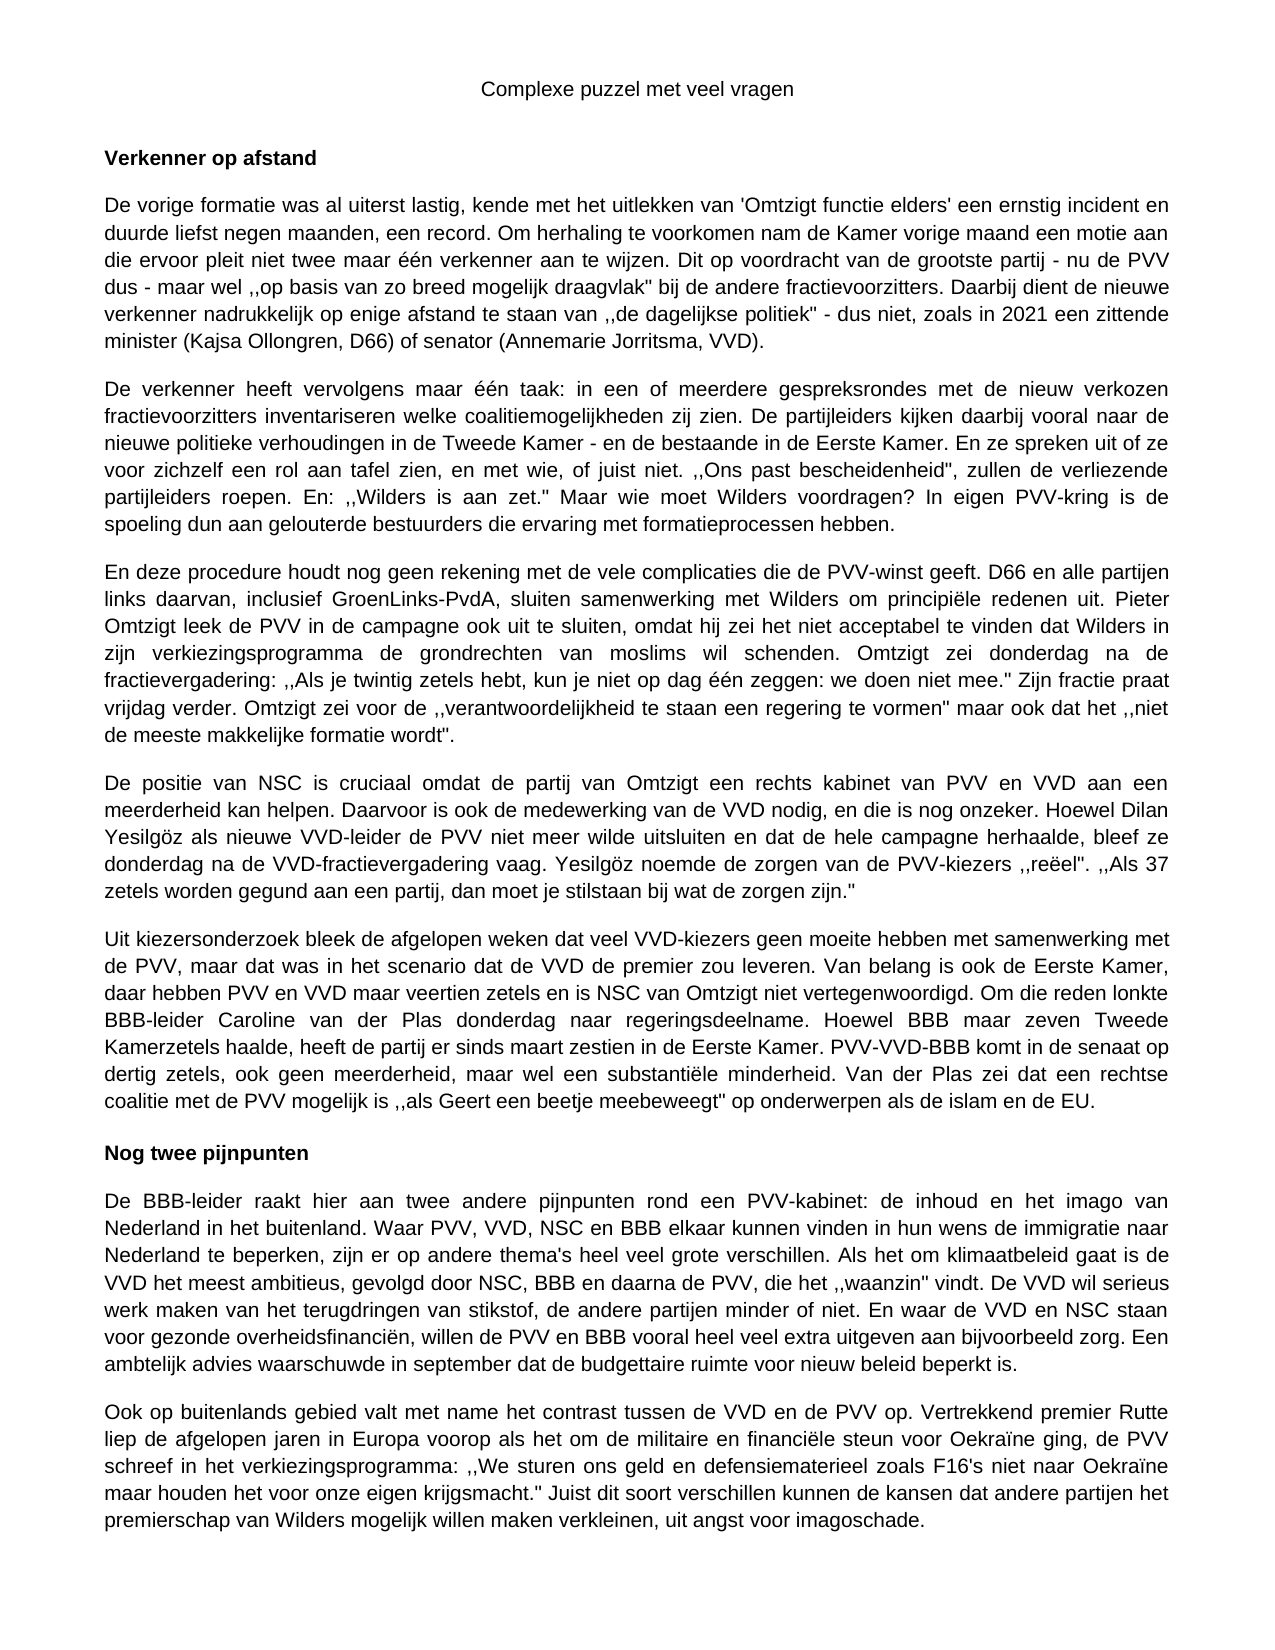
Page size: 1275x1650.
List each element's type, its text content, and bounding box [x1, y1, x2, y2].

text Nog twee pijnpunten [104, 1138, 1171, 1165]
text En deze procedure houdt nog geen rekening met de vele complicaties die de PVV-winst geeft. D66 en alle partijen links daarvan, inclusief GroenLinks-PvdA, sluiten samenwerking met Wilders om principiële redenen uit. Pieter Omtzigt leek de PVV in de campagne ook uit te sluiten, omdat hij zei het niet acceptabel te vinden dat Wilders in zijn verkiezingsprogramma de grondrechten van moslims wil schenden. Omtzigt zei donderdag na de fractievergadering: ,,Als je twintig zetels hebt, kun je niet op dag één zeggen: we doen niet mee." Zijn fractie praat vrijdag verder. Omtzigt zei voor de ,,verantwoordelijkheid te staan een regering te vormen" maar ook dat het ,,niet de meeste makkelijke formatie wordt". [104, 557, 1171, 746]
text De BBB-leider raakt hier aan twee andere pijnpunten rond een PVV-kabinet: de inhoud en het imago van Nederland in het buitenland. Waar PVV, VVD, NSC en BBB elkaar kunnen vinden in hun wens de immigratie naar Nederland te beperken, zijn er op andere thema's heel veel grote verschillen. Als het om klimaatbeleid gaat is de VVD het meest ambitieus, gevolgd door NSC, BBB en daarna de PVV, die het ,,waanzin" vindt. De VVD wil serieus werk maken van het terugdringen van stikstof, de andere partijen minder of niet. En waar de VVD en NSC staan voor gezonde overheidsfinanciën, willen de PVV en BBB vooral heel veel extra uitgeven aan bijvoorbeeld zorg. Een ambtelijk advies waarschuwde in september dat de budgettaire ruimte voor nieuw beleid beperkt is. [104, 1186, 1171, 1376]
text Ook op buitenlands gebied valt met name het contrast tussen de VVD en de PVV op. Vertrekkend premier Rutte liep de afgelopen jaren in Europa voorop als het om de militaire en financiële steun voor Oekraïne ging, de PVV schreef in het verkiezingsprogramma: ,,We sturen ons geld en defensiematerieel zoals F16's niet naar Oekraïne maar houden het voor onze eigen krijgsmacht." Juist dit soort verschillen kunnen de kansen dat andere partijen het premierschap van Wilders mogelijk willen maken verkleinen, uit angst voor imagoschade. [104, 1396, 1171, 1532]
text De verkenner heeft vervolgens maar één taak: in een of meerdere gespreksrondes met de nieuw verkozen fractievoorzitters inventariseren welke coalitiemogelijkheden zij zien. De partijleiders kijken daarbij vooral naar de nieuwe politieke verhoudingen in de Tweede Kamer - en de bestaande in de Eerste Kamer. En ze spreken uit of ze voor zichzelf een rol aan tafel zien, en met wie, of juist niet. ,,Ons past bescheidenheid", zullen de verliezende partijleiders roepen. En: ,,Wilders is aan zet." Maar wie moet Wilders voordragen? In eigen PVV-kring is de spoeling dun aan gelouterde bestuurders die ervaring met formatieprocessen hebben. [104, 373, 1171, 536]
text De vorige formatie was al uiterst lastig, kende met het uitlekken van 'Omtzigt functie elders' een ernstig incident en duurde liefst negen maanden, een record. Om herhaling te voorkomen nam de Kamer vorige maand een motie aan die ervoor pleit niet twee maar één verkenner aan te wijzen. Dit op voordracht van de grootste partij - nu de PVV dus - maar wel ,,op basis van zo breed mogelijk draagvlak" bij de andere fractievoorzitters. Daarbij dient de nieuwe verkenner nadrukkelijk op enige afstand te staan van ,,de dagelijkse politiek" - dus niet, zoals in 2021 een zittende minister (Kajsa Ollongren, D66) of senator (Annemarie Jorritsma, VVD). [104, 190, 1171, 353]
text Verkenner op afstand [104, 142, 1171, 169]
text De positie van NSC is cruciaal omdat de partij van Omtzigt een rechts kabinet van PVV en VVD aan een meerderheid kan helpen. Daarvoor is ook de medewerking van de VVD nodig, en die is nog onzeker. Hoewel Dilan Yesilgöz als nieuwe VVD-leider de PVV niet meer wilde uitsluiten en dat de hele campagne herhaalde, bleef ze donderdag na de VVD-fractievergadering vaag. Yesilgöz noemde de zorgen van de PVV-kiezers ,,reëel". ,,Als 37 zetels worden gegund aan een partij, dan moet je stilstaan bij wat de zorgen zijn." [104, 767, 1171, 903]
text Uit kiezersonderzoek bleek de afgelopen weken dat veel VVD-kiezers geen moeite hebben met samenwerking met de PVV, maar dat was in het scenario dat de VVD de premier zou leveren. Van belang is ook de Eerste Kamer, daar hebben PVV en VVD maar veertien zetels en is NSC van Omtzigt niet vertegenwoordigd. Om die reden lonkte BBB-leider Caroline van der Plas donderdag naar regeringsdeelname. Hoewel BBB maar zeven Tweede Kamerzetels haalde, heeft de partij er sinds maart zestien in de Eerste Kamer. PVV-VVD-BBB komt in de senaat op dertig zetels, ook geen meerderheid, maar wel een substantiële minderheid. Van der Plas zei dat een rechtse coalitie met de PVV mogelijk is ,,als Geert een beetje meebeweegt" op onderwerpen als de islam en de EU. [104, 923, 1171, 1113]
